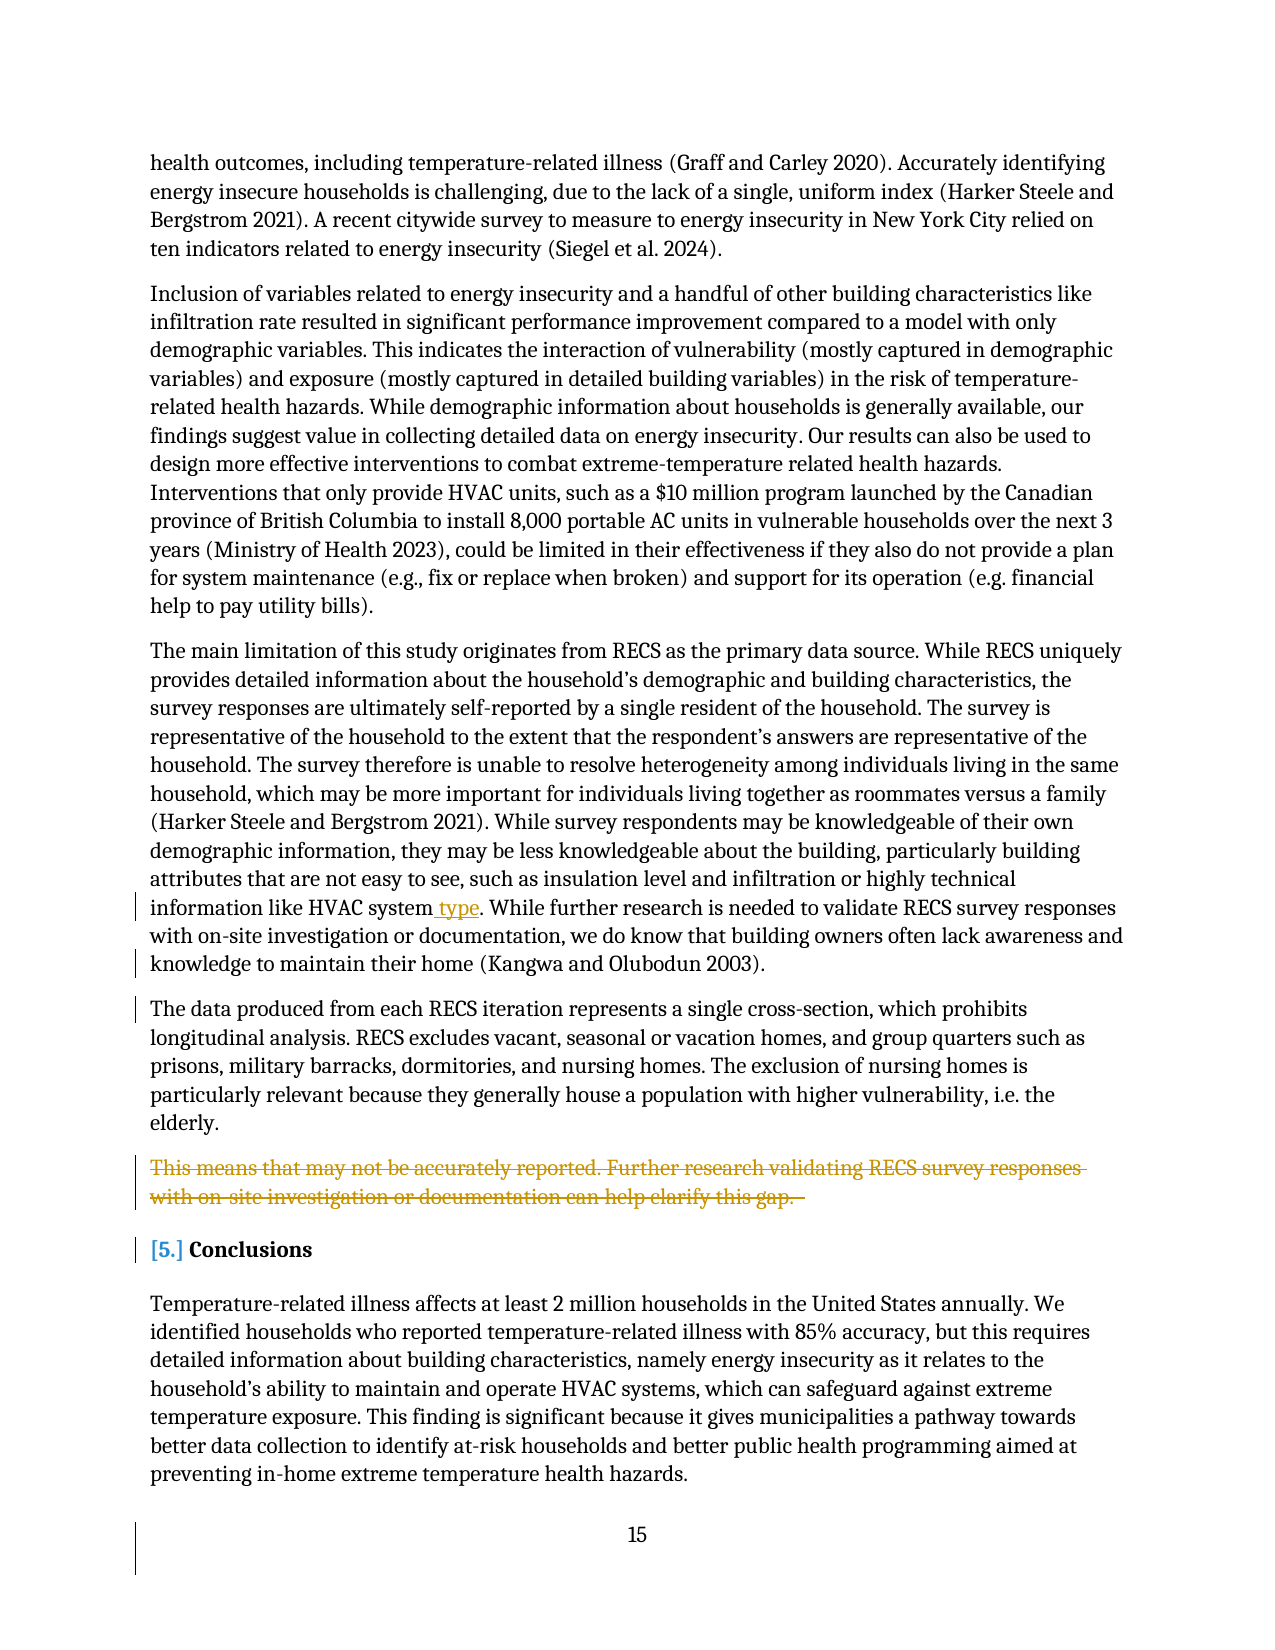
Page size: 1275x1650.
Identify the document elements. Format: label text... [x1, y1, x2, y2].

text The main limitation of this study originates from RECS as the primary data source. While RECS uniquely provides detailed information about the household’s demographic and building characteristics, the survey responses are ultimately self-reported by a single resident of the household. The survey is representative of the household to the extent that the respondent’s answers are representative of the household. The survey therefore is unable to resolve heterogeneity among individuals living in the same household, which may be more important for individuals living together as roommates versus a family (Harker Steele and Bergstrom 2021). While survey respondents may be knowledgeable of their own demographic information, they may be less knowledgeable about the building, particularly building attributes that are not easy to see, such as insulation level and infiltration or highly technical information like HVAC system. While further research is needed to validate RECS survey responses with on-site investigation or documentation, we do know that building owners often lack awareness and knowledge to maintain their home (Kangwa and Olubodun 2003). [150, 638, 1125, 977]
text Temperature-related illness affects at least 2 million households in the United States annually. We identified households who reported temperature-related illness with 85% accuracy, but this requires detailed information about building characteristics, namely energy insecurity as it relates to the household’s ability to maintain and operate HVAC systems, which can safeguard against extreme temperature exposure. This finding is significant because it gives municipalities a pathway towards better data collection to identify at-risk households and better public health programming aimed at preventing in-home extreme temperature health hazards. [150, 1290, 1125, 1487]
text The data produced from each RECS iteration represents a single cross-section, which prohibits longitudinal analysis. RECS excludes vacant, seasonal or vacation homes, and group quarters such as prisons, military barracks, dormitories, and nursing homes. The exclusion of nursing homes is particularly relevant because they generally house a population with higher vulnerability, i.e. the elderly. [150, 996, 1125, 1136]
subtitle Conclusions [150, 1237, 1125, 1263]
text Inclusion of variables related to energy insecurity and a handful of other building characteristics like infiltration rate resulted in significant performance improvement compared to a model with only demographic variables. This indicates the interaction of vulnerability (mostly captured in demographic variables) and exposure (mostly captured in detailed building variables) in the risk of temperature-related health hazards. While demographic information about households is generally available, our findings suggest value in collecting detailed data on energy insecurity. Our results can also be used to design more effective interventions to combat extreme-temperature related health hazards. Interventions that only provide HVAC units, such as a $10 million program launched by the Canadian province of British Columbia to install 8,000 portable AC units in vulnerable households over the next 3 years (Ministry of Health 2023), could be limited in their effectiveness if they also do not provide a plan for system maintenance (e.g., fix or replace when broken) and support for its operation (e.g. financial help to pay utility bills). [150, 280, 1125, 619]
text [150, 150, 1125, 262]
